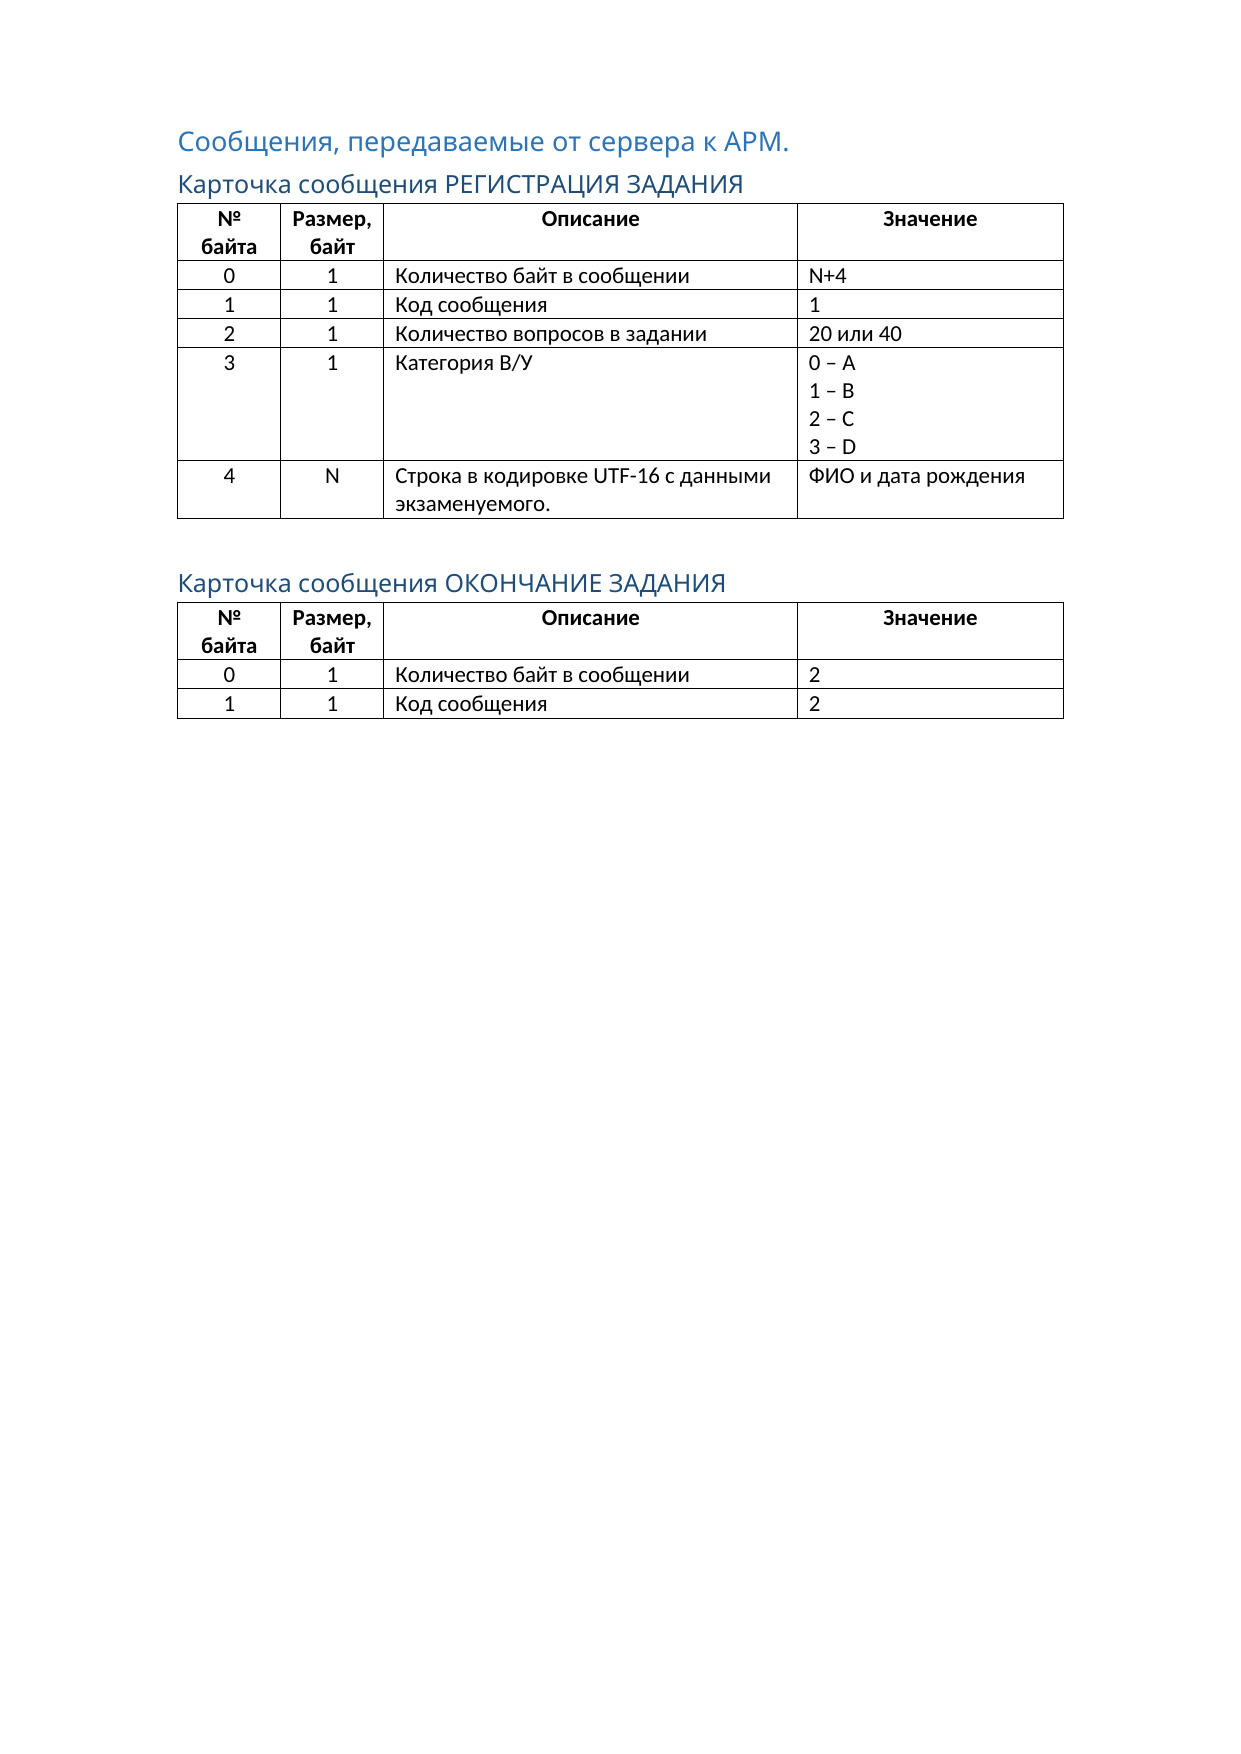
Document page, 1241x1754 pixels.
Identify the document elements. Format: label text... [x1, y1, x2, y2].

table_cell 0 [178, 660, 280, 688]
table_cell 1 [281, 261, 383, 289]
table_header Описание [384, 603, 797, 659]
table_cell Код сообщения [384, 290, 797, 318]
table_cell 0 [178, 261, 280, 289]
table_cell 1 [178, 290, 280, 318]
table_cell ФИО и дата рождения [798, 461, 1063, 517]
table_header Описание [384, 204, 797, 260]
table_cell Строка в кодировке UTF-16 с данными экзаменуемого. [384, 461, 797, 517]
table_cell 2 [178, 319, 280, 347]
table_cell 1 [281, 660, 383, 688]
table_cell N+4 [798, 261, 1063, 289]
table_cell 1 [281, 689, 383, 717]
table_cell 2 [798, 689, 1063, 717]
table_header Размер, байт [281, 204, 383, 260]
table_cell Количество байт в сообщении [384, 660, 797, 688]
table_cell 0 – A 1 – B 2 – C 3 – D [798, 348, 1063, 460]
subtitle Карточка сообщения РЕГИСТРАЦИЯ ЗАДАНИЯ [177, 166, 1152, 200]
table_cell 1 [281, 348, 383, 460]
subtitle Карточка сообщения ОКОНЧАНИЕ ЗАДАНИЯ [177, 565, 1152, 599]
table_cell 2 [798, 660, 1063, 688]
table_cell Категория В/У [384, 348, 797, 460]
table_cell 1 [798, 290, 1063, 318]
table_cell 1 [178, 689, 280, 717]
subtitle Сообщения, передаваемые от сервера к АРМ. [177, 122, 1152, 159]
table_header Значение [798, 603, 1063, 659]
table_cell Количество вопросов в задании [384, 319, 797, 347]
table_header № байта [178, 204, 280, 260]
table_header Размер, байт [281, 603, 383, 659]
table_cell 20 или 40 [798, 319, 1063, 347]
table_cell 1 [281, 290, 383, 318]
table_cell Код сообщения [384, 689, 797, 717]
table_cell Количество байт в сообщении [384, 261, 797, 289]
table_cell 4 [178, 461, 280, 517]
table_header № байта [178, 603, 280, 659]
table_cell 3 [178, 348, 280, 460]
table_header Значение [798, 204, 1063, 260]
table_cell 1 [281, 319, 383, 347]
table_cell N [281, 461, 383, 517]
